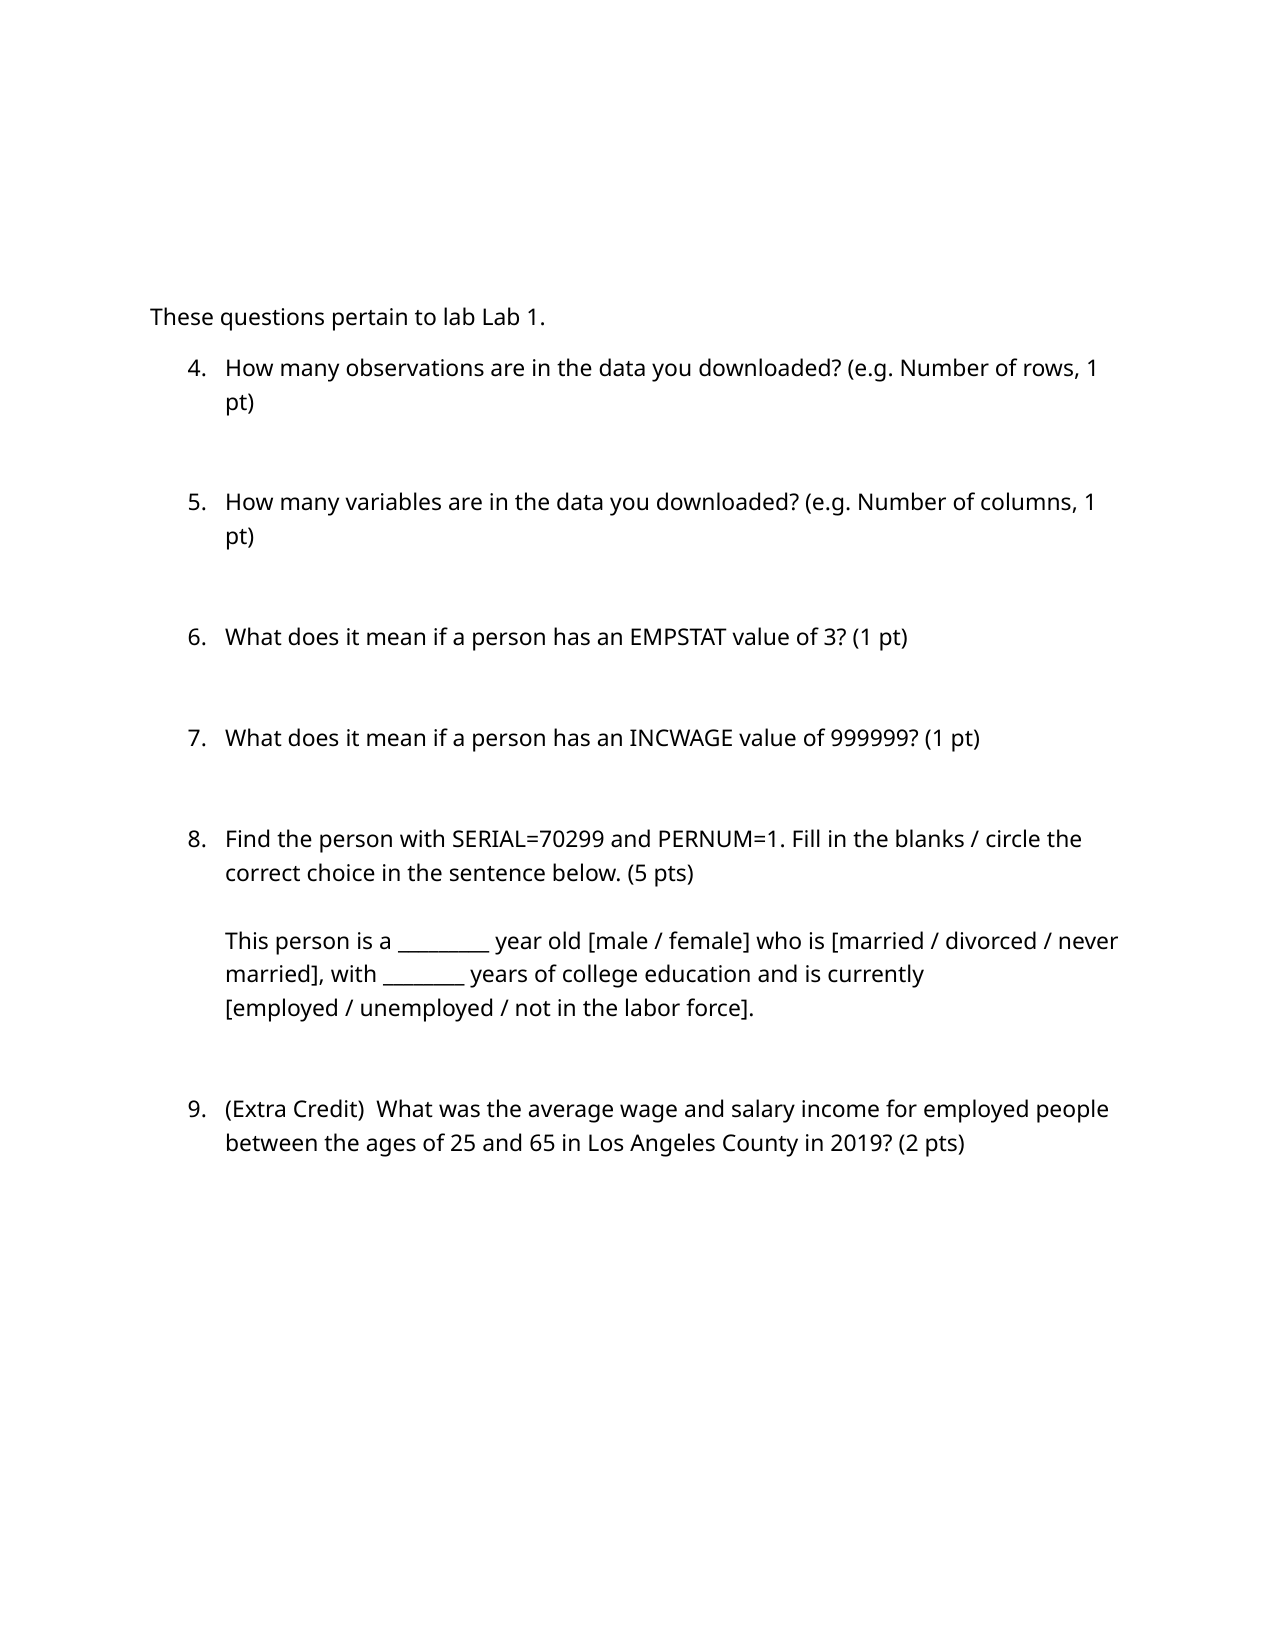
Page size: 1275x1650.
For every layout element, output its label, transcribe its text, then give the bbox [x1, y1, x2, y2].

list (Extra Credit) What was the average wage and salary income for employed people between the ages of 25 and 65 in Los Angeles County in 2019? (2 pts) [187, 1093, 1125, 1158]
text These questions pertain to lab Lab 1. [150, 301, 1125, 332]
list How many observations are in the data you downloaded? (e.g. Number of rows, 1 pt) [187, 352, 1125, 417]
list Find the person with SERIAL=70299 and PERNUM=1. Fill in the blanks / circle the correct choice in the sentence below. (5 pts) This person is a _________ year old [male / female] who is [married / divorced / never married], with ________ years of college education and is currently [employed / unemployed / not in the labor force]. [187, 823, 1125, 1023]
list How many variables are in the data you downloaded? (e.g. Number of columns, 1 pt) [187, 486, 1125, 551]
list What does it mean if a person has an EMPSTAT value of 3? (1 pt) [187, 621, 1125, 652]
list What does it mean if a person has an INCWAGE value of 999999? (1 pt) [187, 722, 1125, 753]
